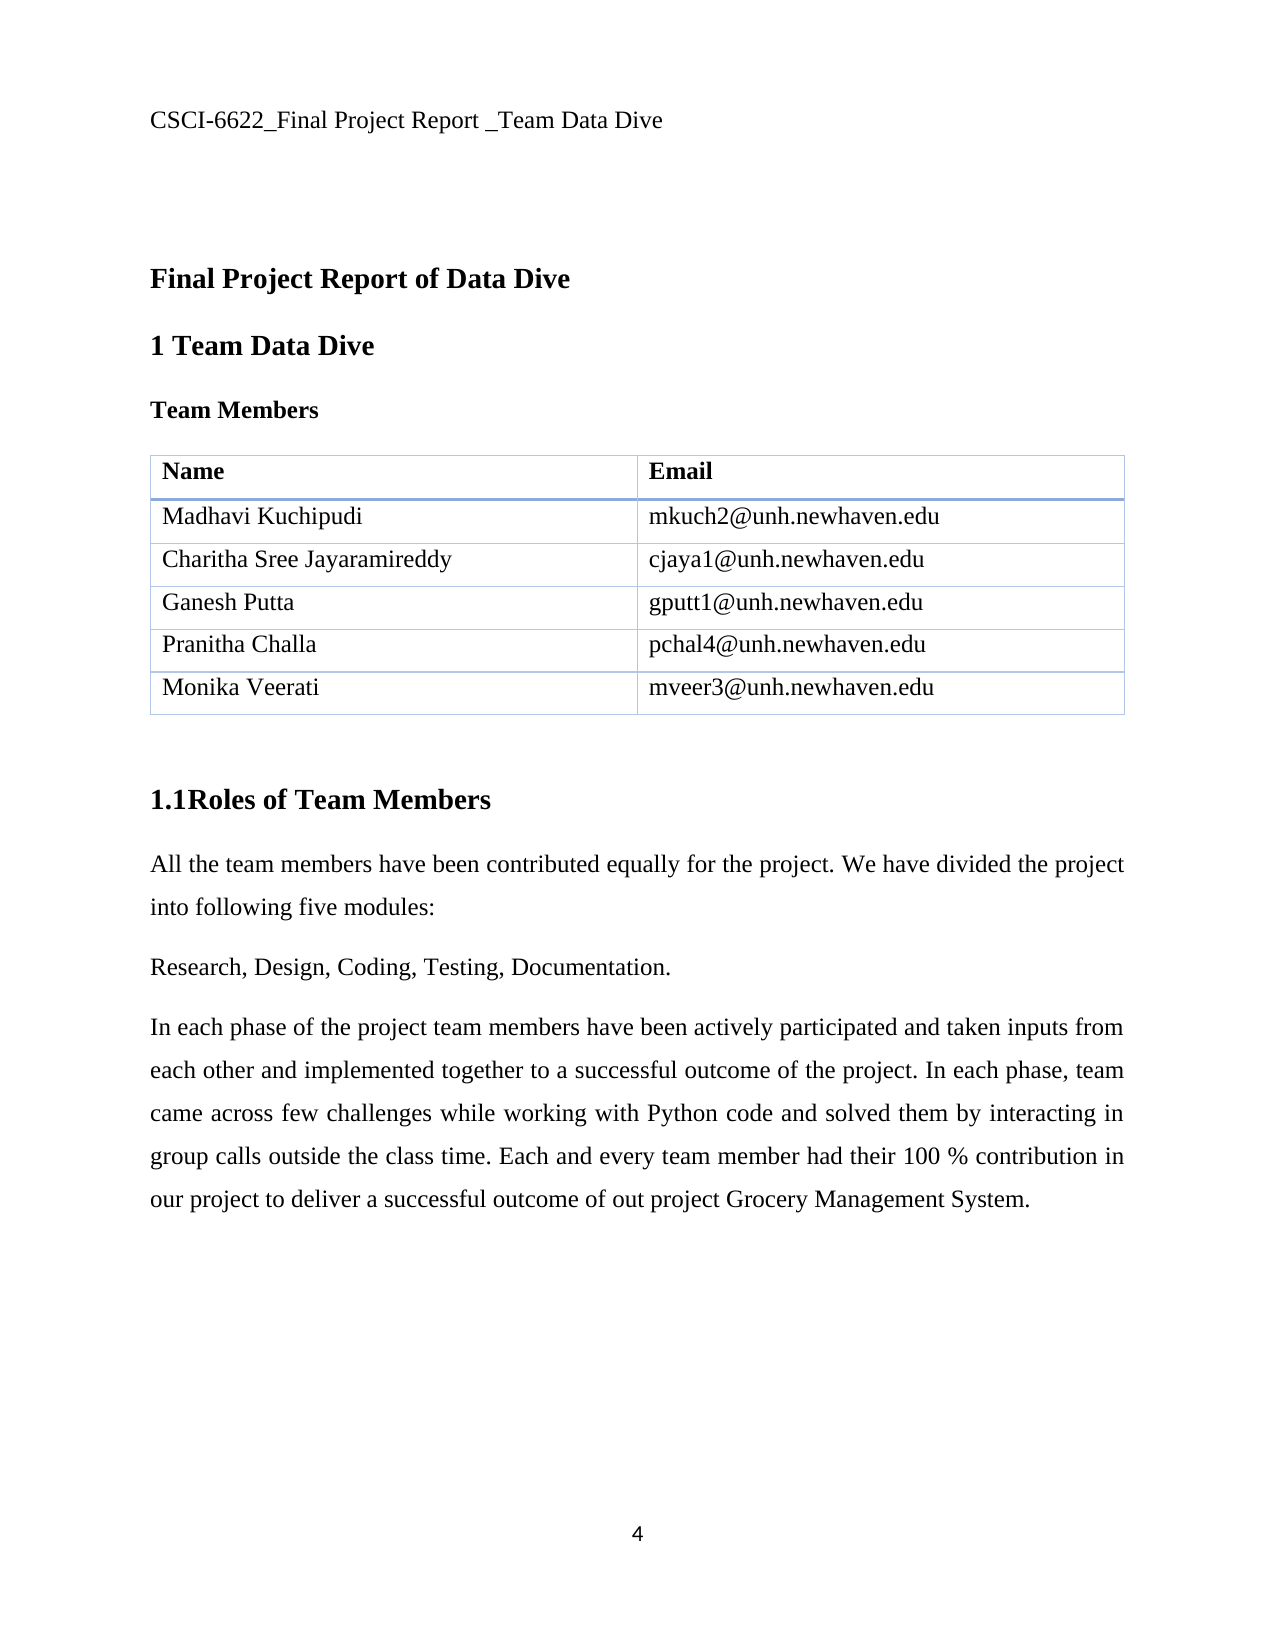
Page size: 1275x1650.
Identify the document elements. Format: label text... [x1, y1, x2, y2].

table_cell Charitha Sree Jayaramireddy [151, 544, 637, 586]
table_header Name [151, 456, 637, 498]
text Final Project Report of Data Dive [150, 261, 1125, 294]
text Research, Design, Coding, Testing, Documentation. [150, 952, 1125, 981]
table_cell gputt1@unh.newhaven.edu [638, 587, 1124, 628]
table_cell Madhavi Kuchipudi [151, 501, 637, 543]
text 1 Team Data Dive [150, 328, 1125, 361]
text In each phase of the project team members have been actively participated and taken inputs from each other and implemented together to a successful outcome of the project. In each phase, team came across few challenges while working with Python code and solved them by interacting in group calls outside the class time. Each and every team member had their 100 % contribution in our project to deliver a successful outcome of out project Grocery Management System. [150, 1012, 1125, 1213]
text Team Members [150, 395, 1125, 424]
table_cell pchal4@unh.newhaven.edu [638, 630, 1124, 671]
table_cell cjaya1@unh.newhaven.edu [638, 544, 1124, 586]
table_cell Ganesh Putta [151, 587, 637, 628]
table_cell mveer3@unh.newhaven.edu [638, 673, 1124, 714]
table_cell Monika Veerati [151, 673, 637, 714]
list Roles of Team Members [150, 782, 1125, 816]
table_header Email [638, 456, 1124, 498]
table_cell mkuch2@unh.newhaven.edu [638, 501, 1124, 543]
table_cell Pranitha Challa [151, 630, 637, 671]
text All the team members have been contributed equally for the project. We have divided the project into following five modules: [150, 849, 1125, 921]
